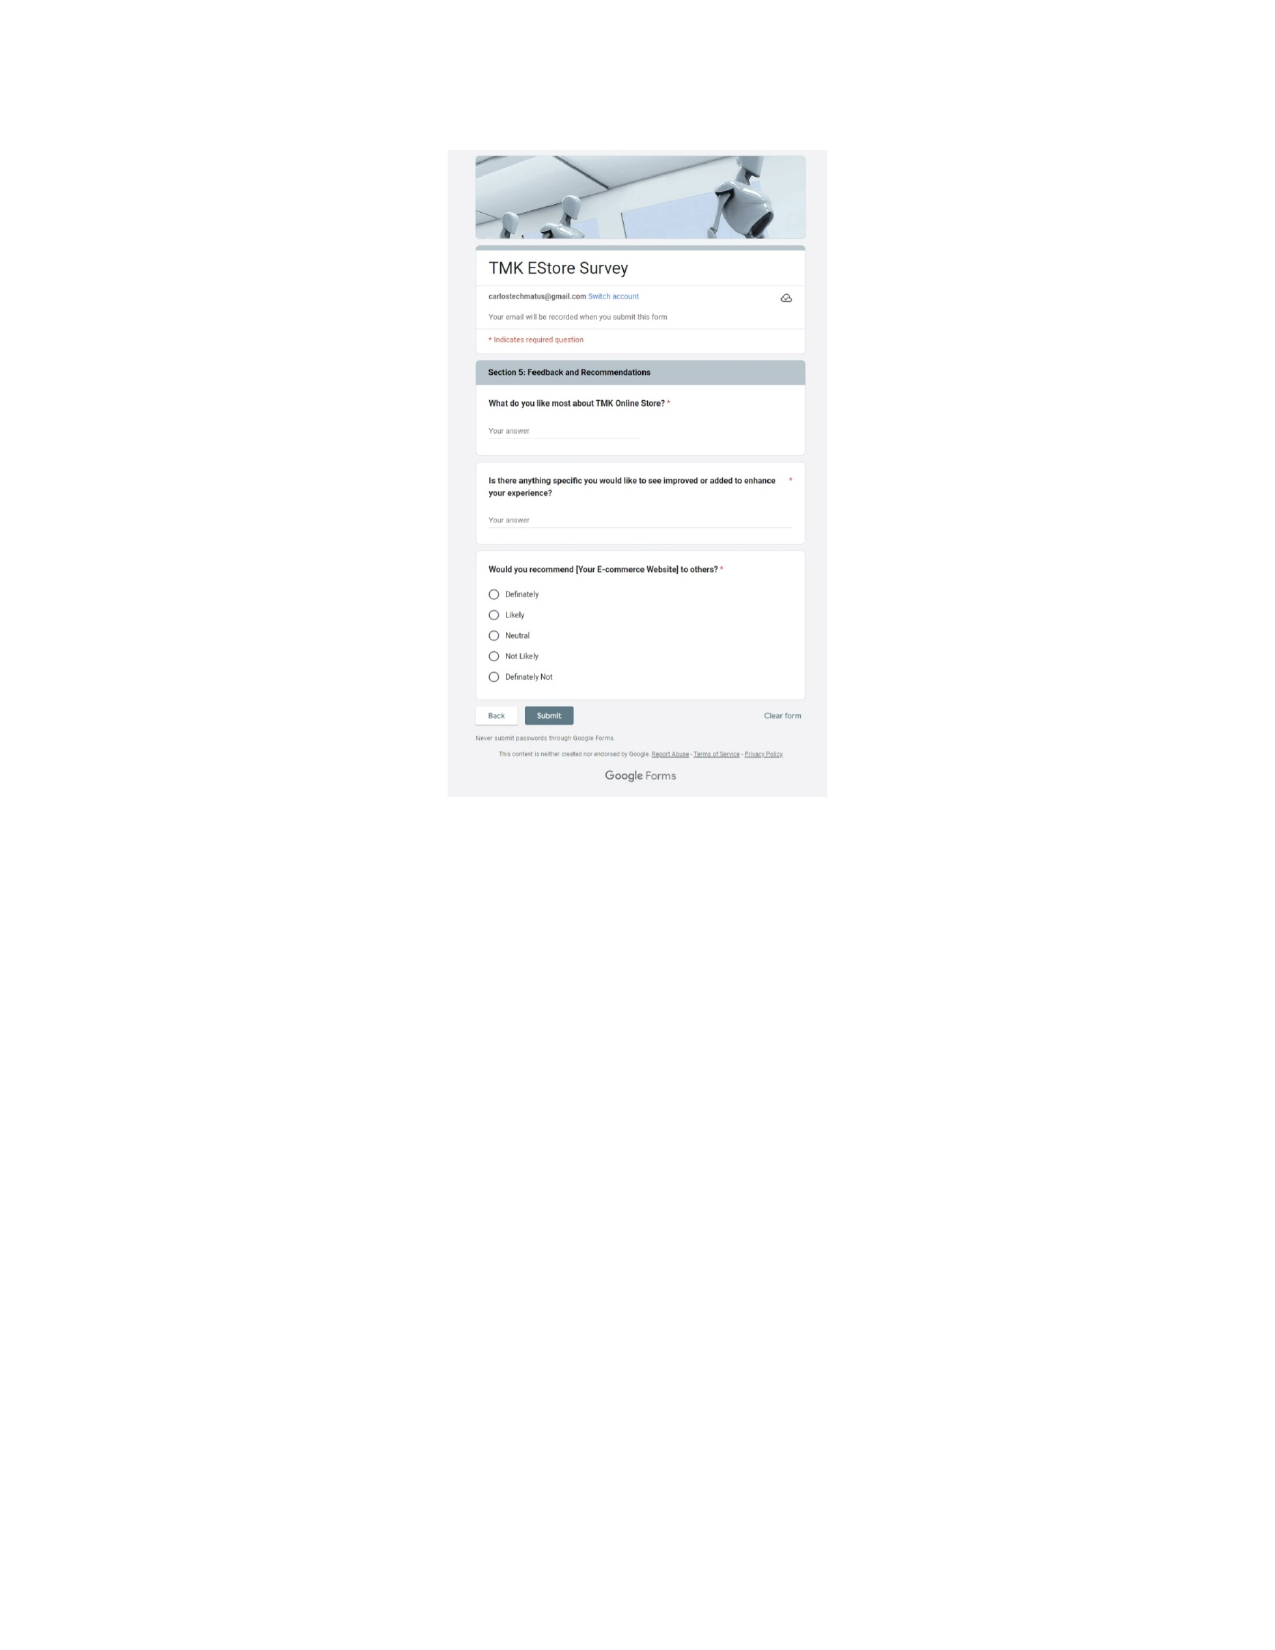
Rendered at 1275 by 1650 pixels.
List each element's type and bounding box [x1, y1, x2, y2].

picture [447, 150, 828, 797]
